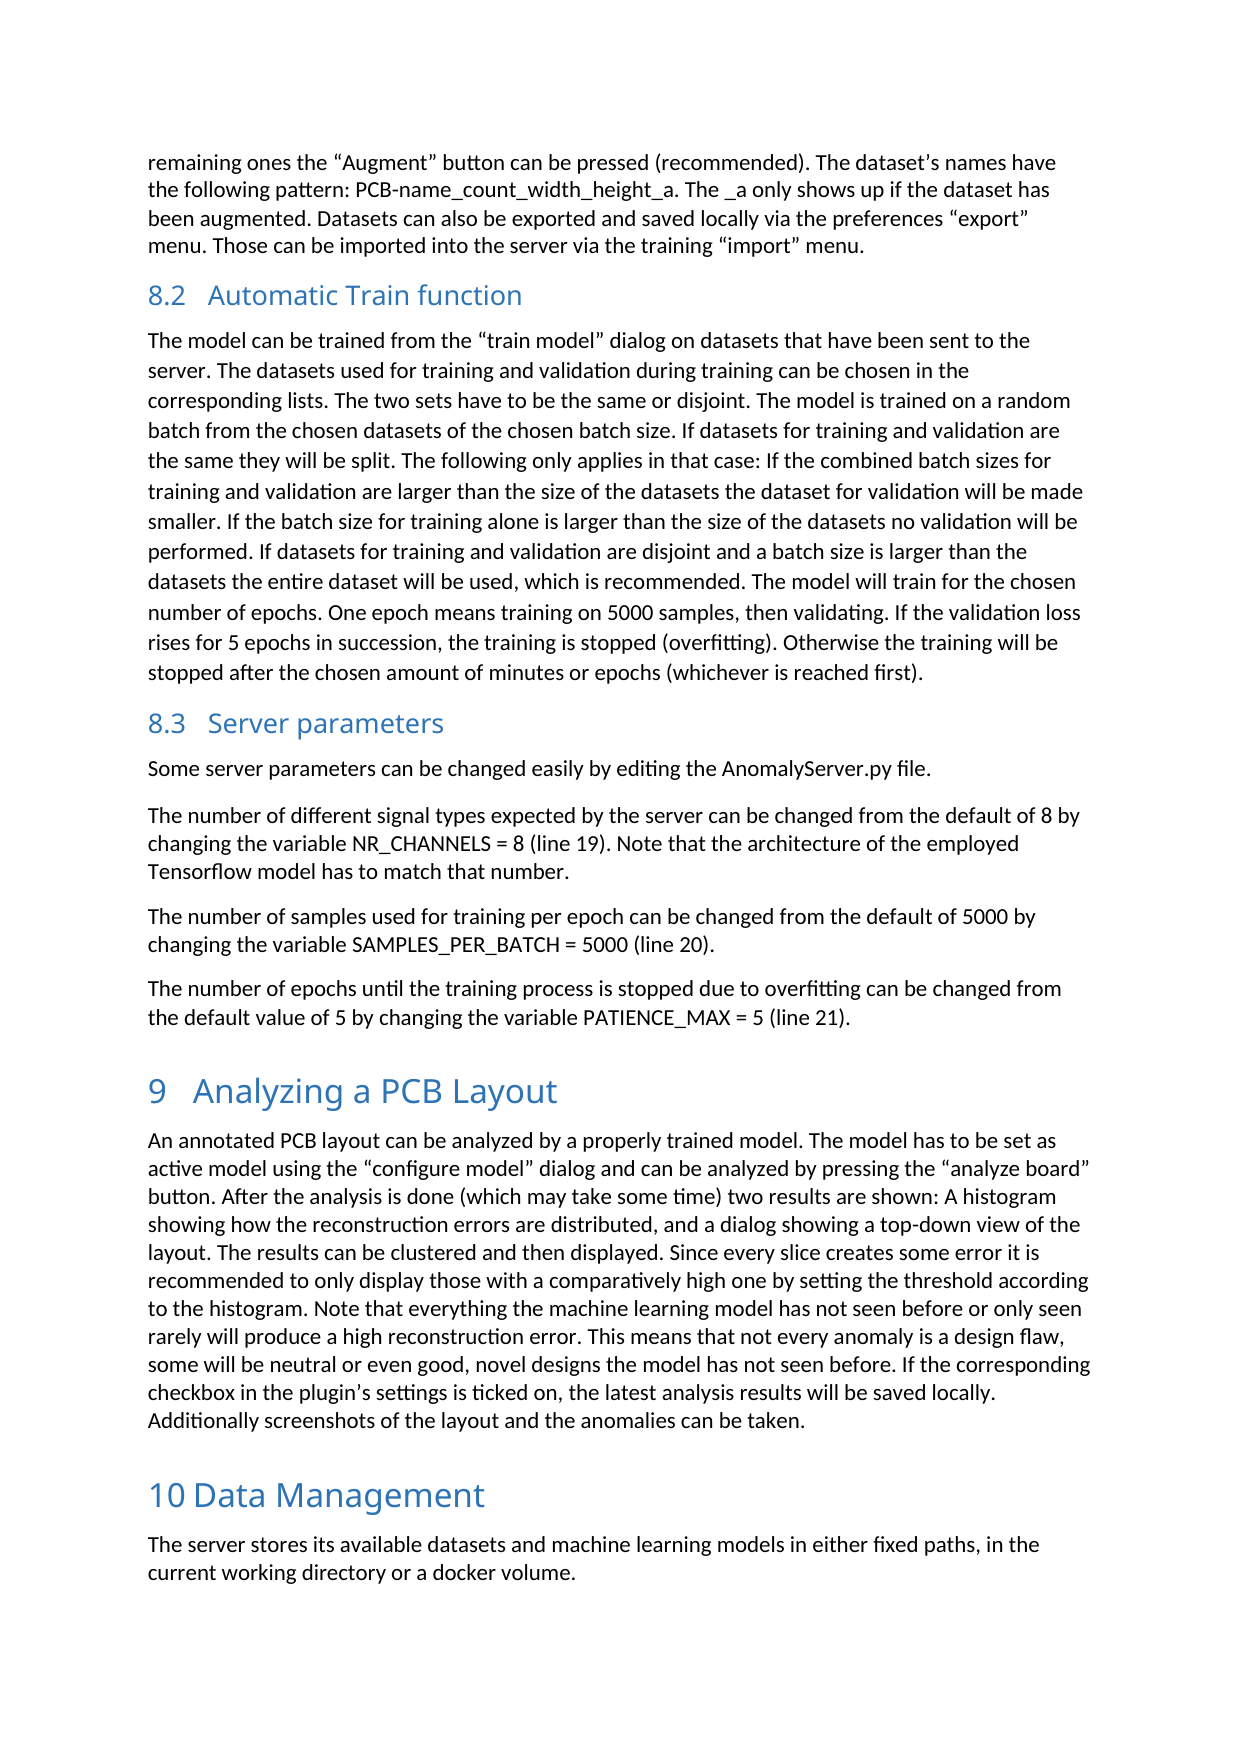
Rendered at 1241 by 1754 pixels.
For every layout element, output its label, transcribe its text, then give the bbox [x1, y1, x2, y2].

subtitle Automatic Train function [148, 276, 1093, 313]
text Some server parameters can be changed easily by editing the AnomalyServer.py file. [148, 754, 1093, 782]
text An annotated PCB layout can be analyzed by a properly trained model. The model has to be set as active model using the “configure model” dialog and can be analyzed by pressing the “analyze board” button. After the analysis is done (which may take some time) two results are shown: A histogram showing how the reconstruction errors are distributed, and a dialog showing a top-down view of the layout. The results can be clustered and then displayed. Since every slice creates some error it is recommended to only display those with a comparatively high one by setting the threshold according to the histogram. Note that everything the machine learning model has not seen before or only seen rarely will produce a high reconstruction error. This means that not every anomaly is a design flaw, some will be neutral or even good, novel designs the model has not seen before. If the corresponding checkbox in the plugin’s settings is ticked on, the latest analysis results will be saved locally. Additionally screenshots of the layout and the anomalies can be taken. [148, 1126, 1093, 1434]
subtitle Server parameters [148, 705, 1093, 742]
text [148, 148, 1093, 260]
subtitle Analyzing a PCB Layout [148, 1068, 1093, 1113]
subtitle Data Management [148, 1472, 1093, 1517]
text The number of different signal types expected by the server can be changed from the default of 8 by changing the variable NR_CHANNELS = 8 (line 19). Note that the architecture of the employed Tensorflow model has to match that number. [148, 801, 1093, 885]
text The server stores its available datasets and machine learning models in either fixed paths, in the current working directory or a docker volume. [148, 1530, 1093, 1586]
text The number of samples used for training per epoch can be changed from the default of 5000 by changing the variable SAMPLES_PER_BATCH = 5000 (line 20). [148, 902, 1093, 958]
text The number of epochs until the training process is stopped due to overfitting can be changed from the default value of 5 by changing the variable PATIENCE_MAX = 5 (line 21). [148, 974, 1093, 1031]
text The model can be trained from the “train model” dialog on datasets that have been sent to the server. The datasets used for training and validation during training can be chosen in the corresponding lists. The two sets have to be the same or disjoint. The model is trained on a random batch from the chosen datasets of the chosen batch size. If datasets for training and validation are the same they will be split. The following only applies in that case: If the combined batch sizes for training and validation are larger than the size of the datasets the dataset for validation will be made smaller. If the batch size for training alone is larger than the size of the datasets no validation will be performed. If datasets for training and validation are disjoint and a batch size is larger than the datasets the entire dataset will be used, which is recommended. The model will train for the chosen number of epochs. One epoch means training on 5000 samples, then validating. If the validation loss rises for 5 epochs in succession, the training is stopped (overfitting). Otherwise the training will be stopped after the chosen amount of minutes or epochs (whichever is reached first). [148, 326, 1093, 686]
